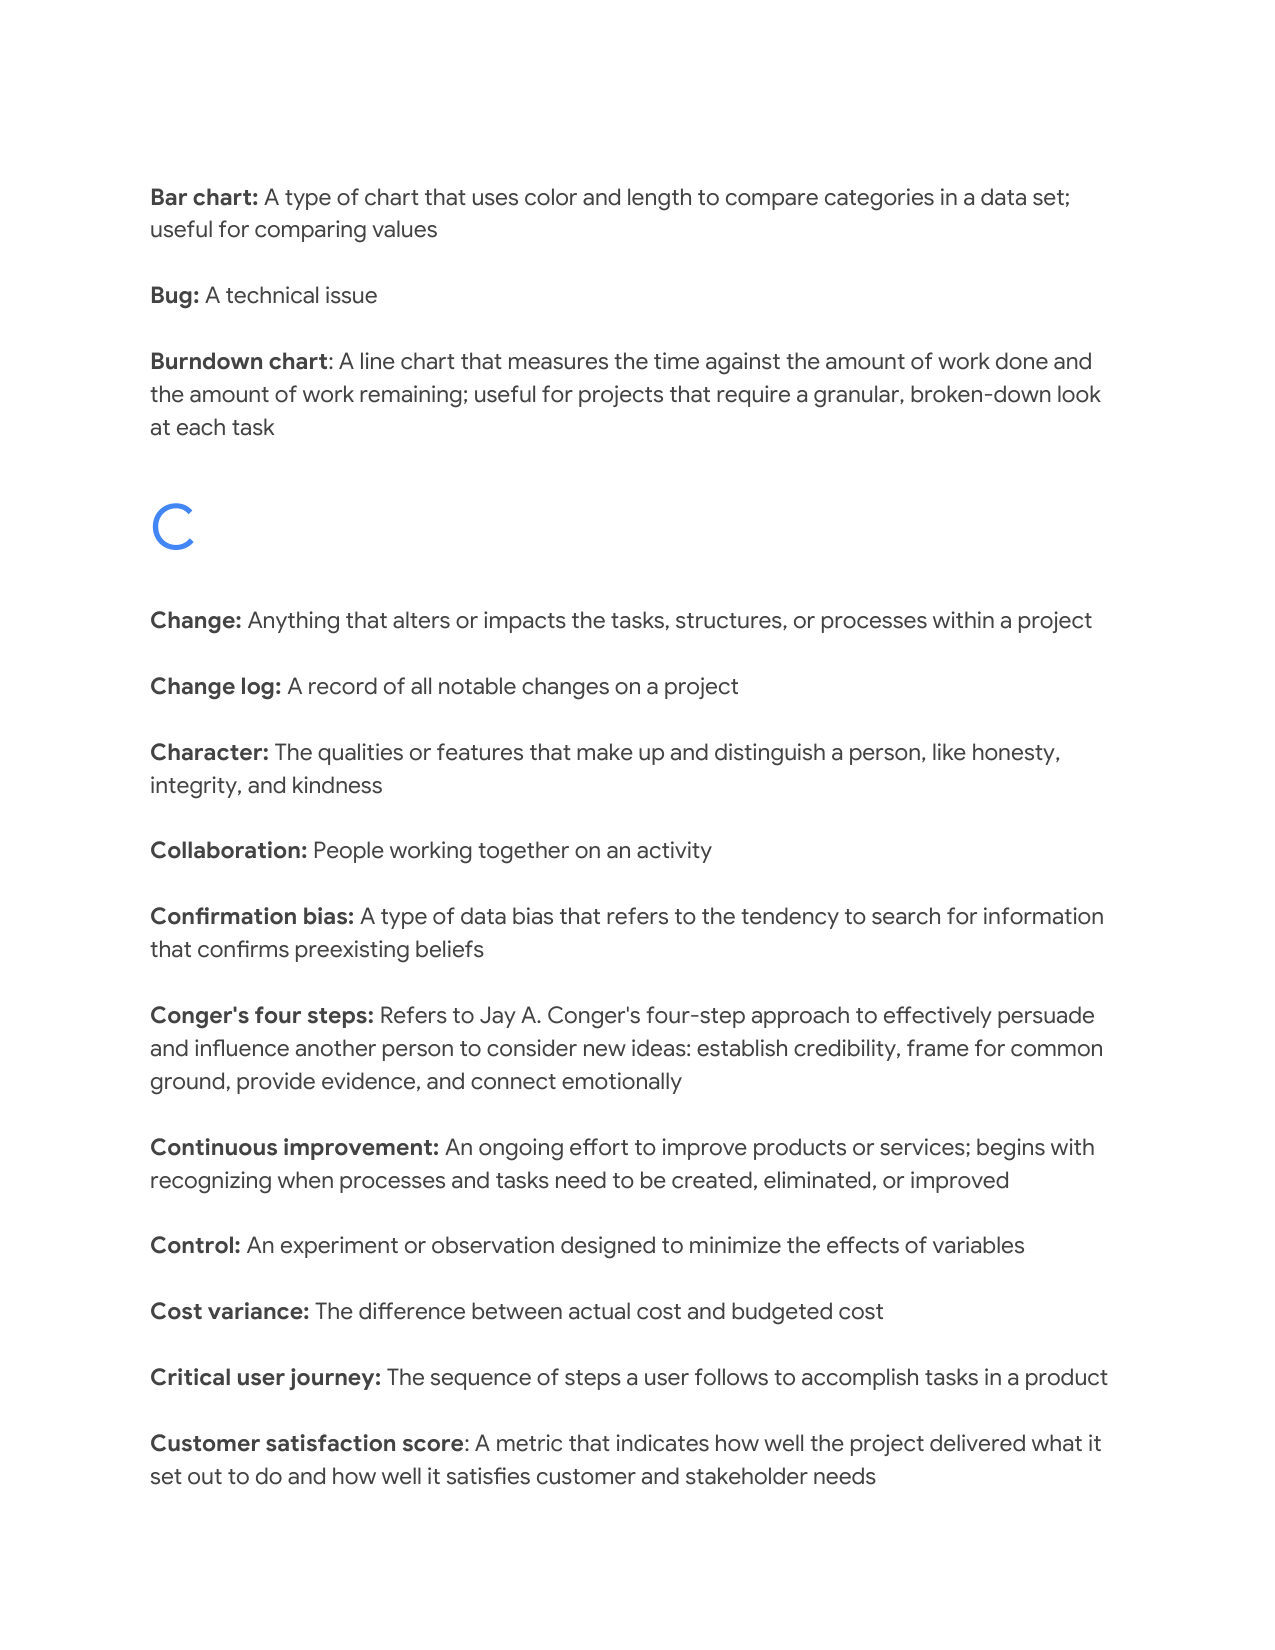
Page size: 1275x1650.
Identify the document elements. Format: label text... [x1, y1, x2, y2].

text Cost variance: The difference between actual cost and budgeted cost [150, 1298, 1125, 1326]
text Bug: A technical issue [150, 282, 1125, 310]
text Conger's four steps: Refers to Jay A. Conger's four-step approach to effectively persuade and influence another person to consider new ideas: establish credibility, frame for common ground, provide evidence, and connect emotionally [150, 1001, 1125, 1096]
text Customer satisfaction score: A metric that indicates how well the project delivered what it set out to do and how well it satisfies customer and stakeholder needs [150, 1429, 1125, 1491]
text Bar chart: A type of chart that uses color and length to compare categories in a data set; useful for comparing values [150, 183, 1125, 244]
text C [150, 489, 1125, 567]
text Character: The qualities or features that make up and distinguish a person, like honesty, integrity, and kindness [150, 738, 1125, 799]
text Change: Anything that alters or impacts the tasks, structures, or processes within a project [150, 606, 1125, 635]
text Control: An experiment or observation designed to minimize the effects of variables [150, 1232, 1125, 1260]
text Critical user journey: The sequence of steps a user follows to accomplish tasks in a product [150, 1363, 1125, 1392]
text Change log: A record of all notable changes on a project [150, 672, 1125, 701]
text Confirmation bias: A type of data bias that refers to the tendency to search for information that confirms preexisting beliefs [150, 903, 1125, 964]
text Continuous improvement: An ongoing effort to improve products or services; begins with recognizing when processes and tasks need to be created, eliminated, or improved [150, 1133, 1125, 1194]
text Collaboration: People working together on an activity [150, 837, 1125, 865]
text Burndown chart: A line chart that measures the time against the amount of work done and the amount of work remaining; useful for projects that require a granular, broken-down look at each task [150, 347, 1125, 442]
